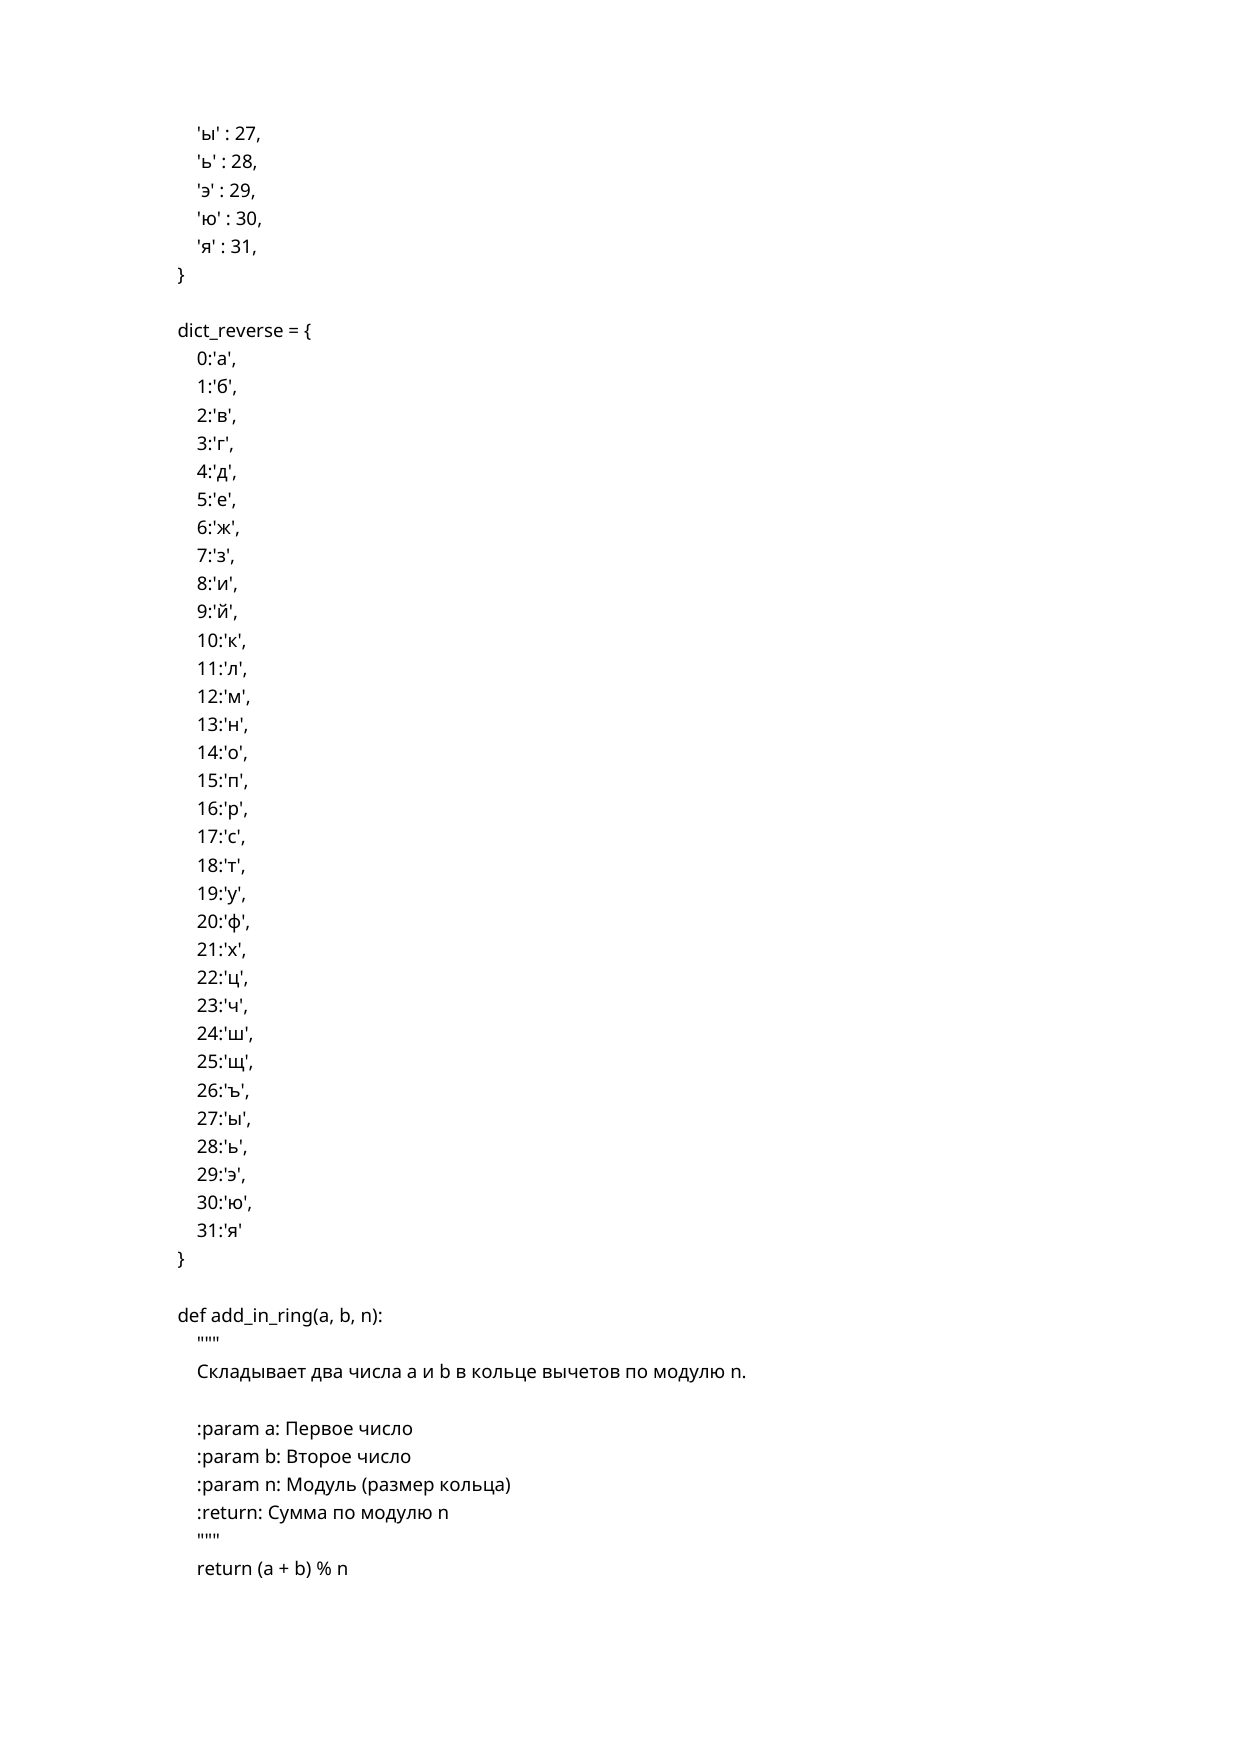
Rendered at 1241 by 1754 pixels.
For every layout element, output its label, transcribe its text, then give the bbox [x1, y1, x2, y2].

text 17:'с', [177, 821, 1152, 849]
text :param n: Модуль (размер кольца) [177, 1469, 1152, 1497]
text :param b: Второе число [177, 1441, 1152, 1469]
text 21:'х', [177, 934, 1152, 962]
text 18:'т', [177, 849, 1152, 877]
text 9:'й', [177, 596, 1152, 624]
text 7:'з', [177, 540, 1152, 568]
text 2:'в', [177, 399, 1152, 427]
text 24:'ш', [177, 1018, 1152, 1046]
text 20:'ф', [177, 906, 1152, 934]
text 29:'э', [177, 1159, 1152, 1187]
text 25:'щ', [177, 1046, 1152, 1074]
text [177, 1356, 1152, 1384]
text 0:'a', [177, 343, 1152, 371]
text return (a + b) % n [177, 1553, 1152, 1581]
text 5:'е', [177, 484, 1152, 512]
text 6:'ж', [177, 512, 1152, 540]
text dict_reverse = { [177, 315, 1152, 343]
text """ [177, 1525, 1152, 1553]
text 'ь' : 28, [177, 146, 1152, 174]
text 8:'и', [177, 568, 1152, 596]
text :param a: Первое число [177, 1412, 1152, 1441]
text 28:'ь', [177, 1131, 1152, 1159]
text 'э' : 29, [177, 174, 1152, 202]
text 'я' : 31, [177, 231, 1152, 259]
text 19:'у', [177, 877, 1152, 906]
text 13:'н', [177, 709, 1152, 737]
text 15:'п', [177, 765, 1152, 793]
text 26:'ъ', [177, 1074, 1152, 1102]
text 16:'р', [177, 793, 1152, 821]
text } [177, 259, 1152, 287]
text } [177, 1243, 1152, 1271]
text :return: Сумма по модулю n [177, 1497, 1152, 1525]
text 30:'ю', [177, 1187, 1152, 1215]
text 'ы' : 27, [177, 118, 1152, 146]
text 3:'г', [177, 427, 1152, 456]
text 22:'ц', [177, 962, 1152, 990]
text 14:'о', [177, 737, 1152, 765]
text 12:'м', [177, 681, 1152, 709]
text 11:'л', [177, 652, 1152, 681]
text 'ю' : 30, [177, 202, 1152, 231]
text def add_in_ring(a, b, n): [177, 1299, 1152, 1327]
text 23:'ч', [177, 990, 1152, 1018]
text """ [177, 1327, 1152, 1356]
text 4:'д', [177, 456, 1152, 484]
text 31:'я' [177, 1215, 1152, 1243]
text 1:'б', [177, 371, 1152, 399]
text 27:'ы', [177, 1102, 1152, 1131]
text 10:'к', [177, 624, 1152, 652]
